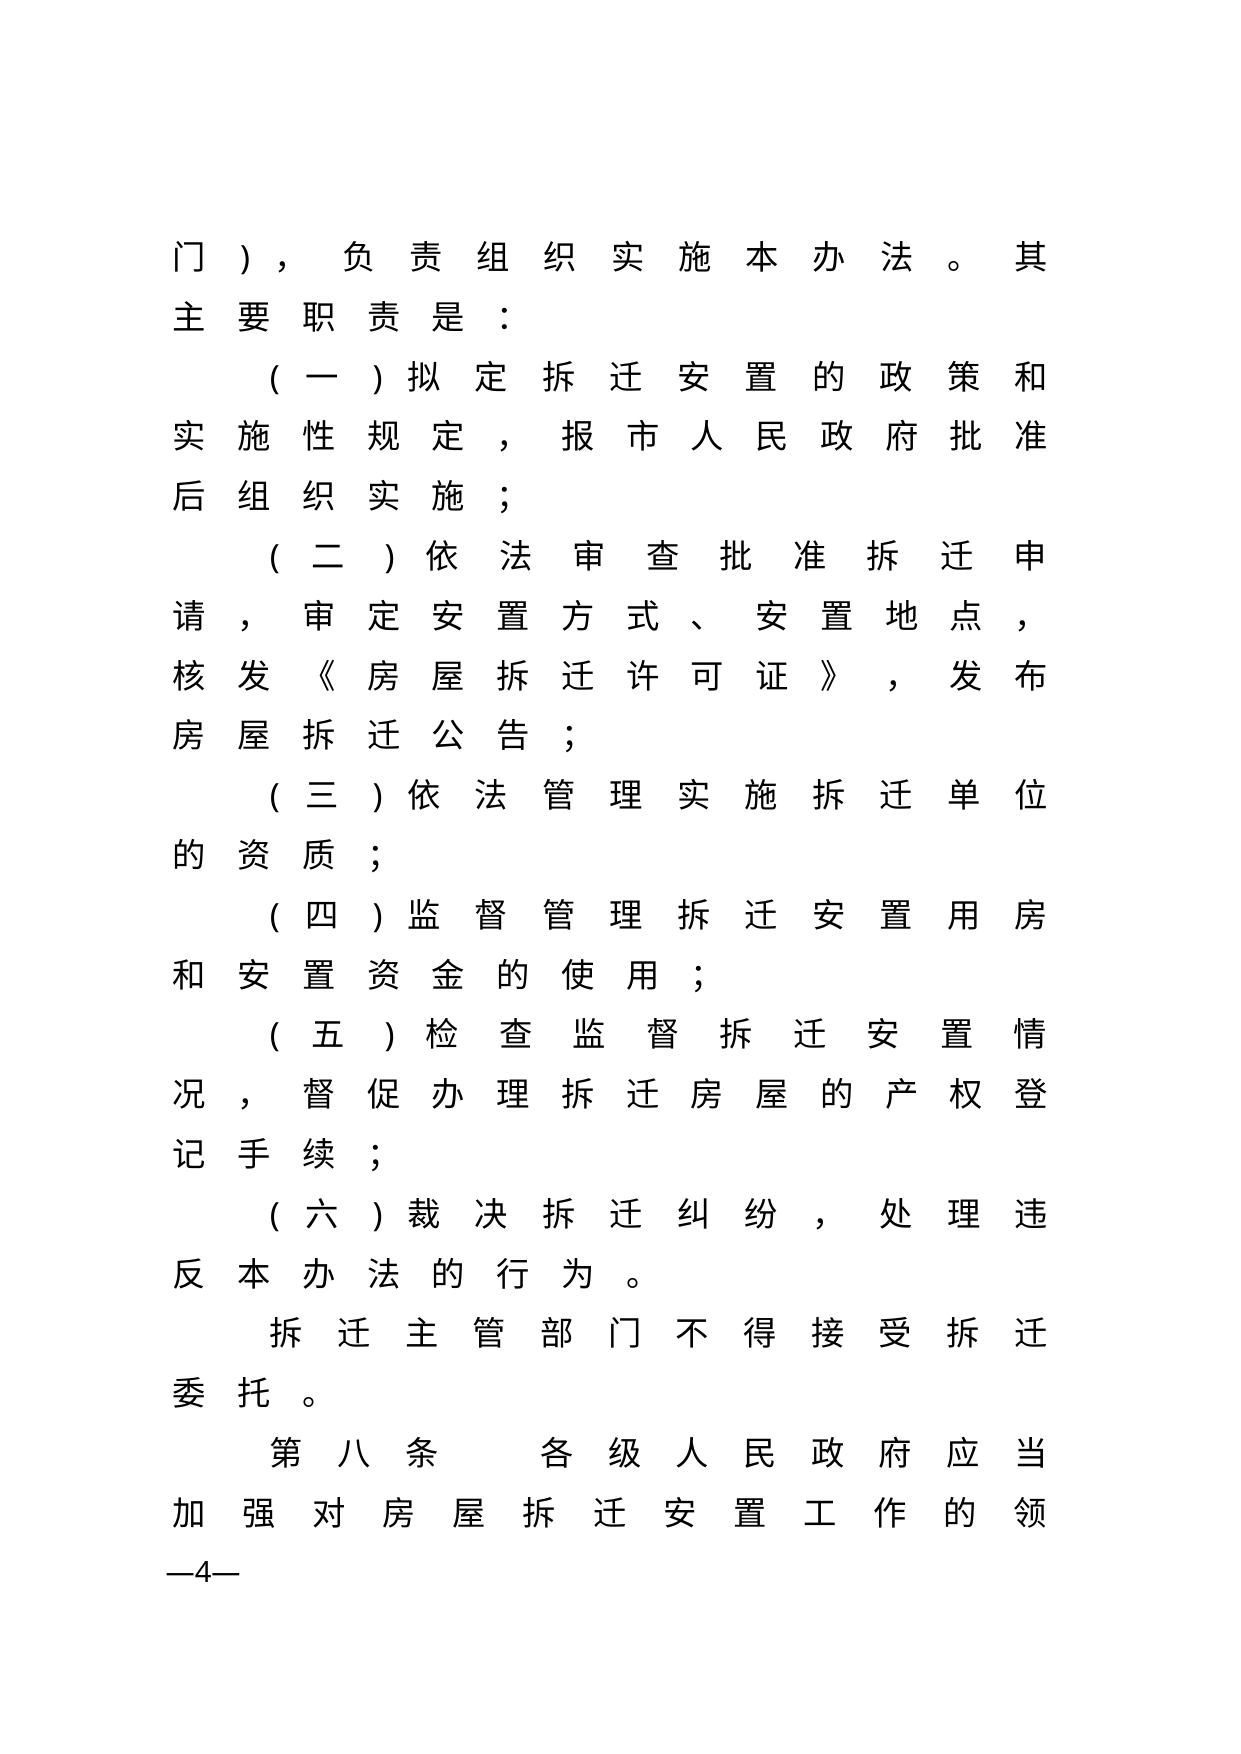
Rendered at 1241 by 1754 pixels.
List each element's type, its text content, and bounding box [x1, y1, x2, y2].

text (五)检查监督拆迁安置情况，督促办理拆迁房屋的产权登记手续； [172, 1002, 1079, 1182]
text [172, 1421, 1079, 1541]
text (三)依法管理实施拆迁单位的资质； [172, 763, 1079, 883]
text (六)裁决拆迁纠纷，处理违反本办法的行为。 [172, 1182, 1079, 1301]
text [172, 225, 1079, 345]
text (四)监督管理拆迁安置用房和安置资金的使用； [172, 883, 1079, 1002]
text (一)拟定拆迁安置的政策和实施性规定，报市人民政府批准后组织实施； [172, 345, 1079, 524]
text 拆迁主管部门不得接受拆迁委托。 [172, 1301, 1079, 1421]
text (二)依法审查批准拆迁申请，审定安置方式、安置地点，核发《房屋拆迁许可证》，发布房屋拆迁公告； [172, 524, 1079, 763]
